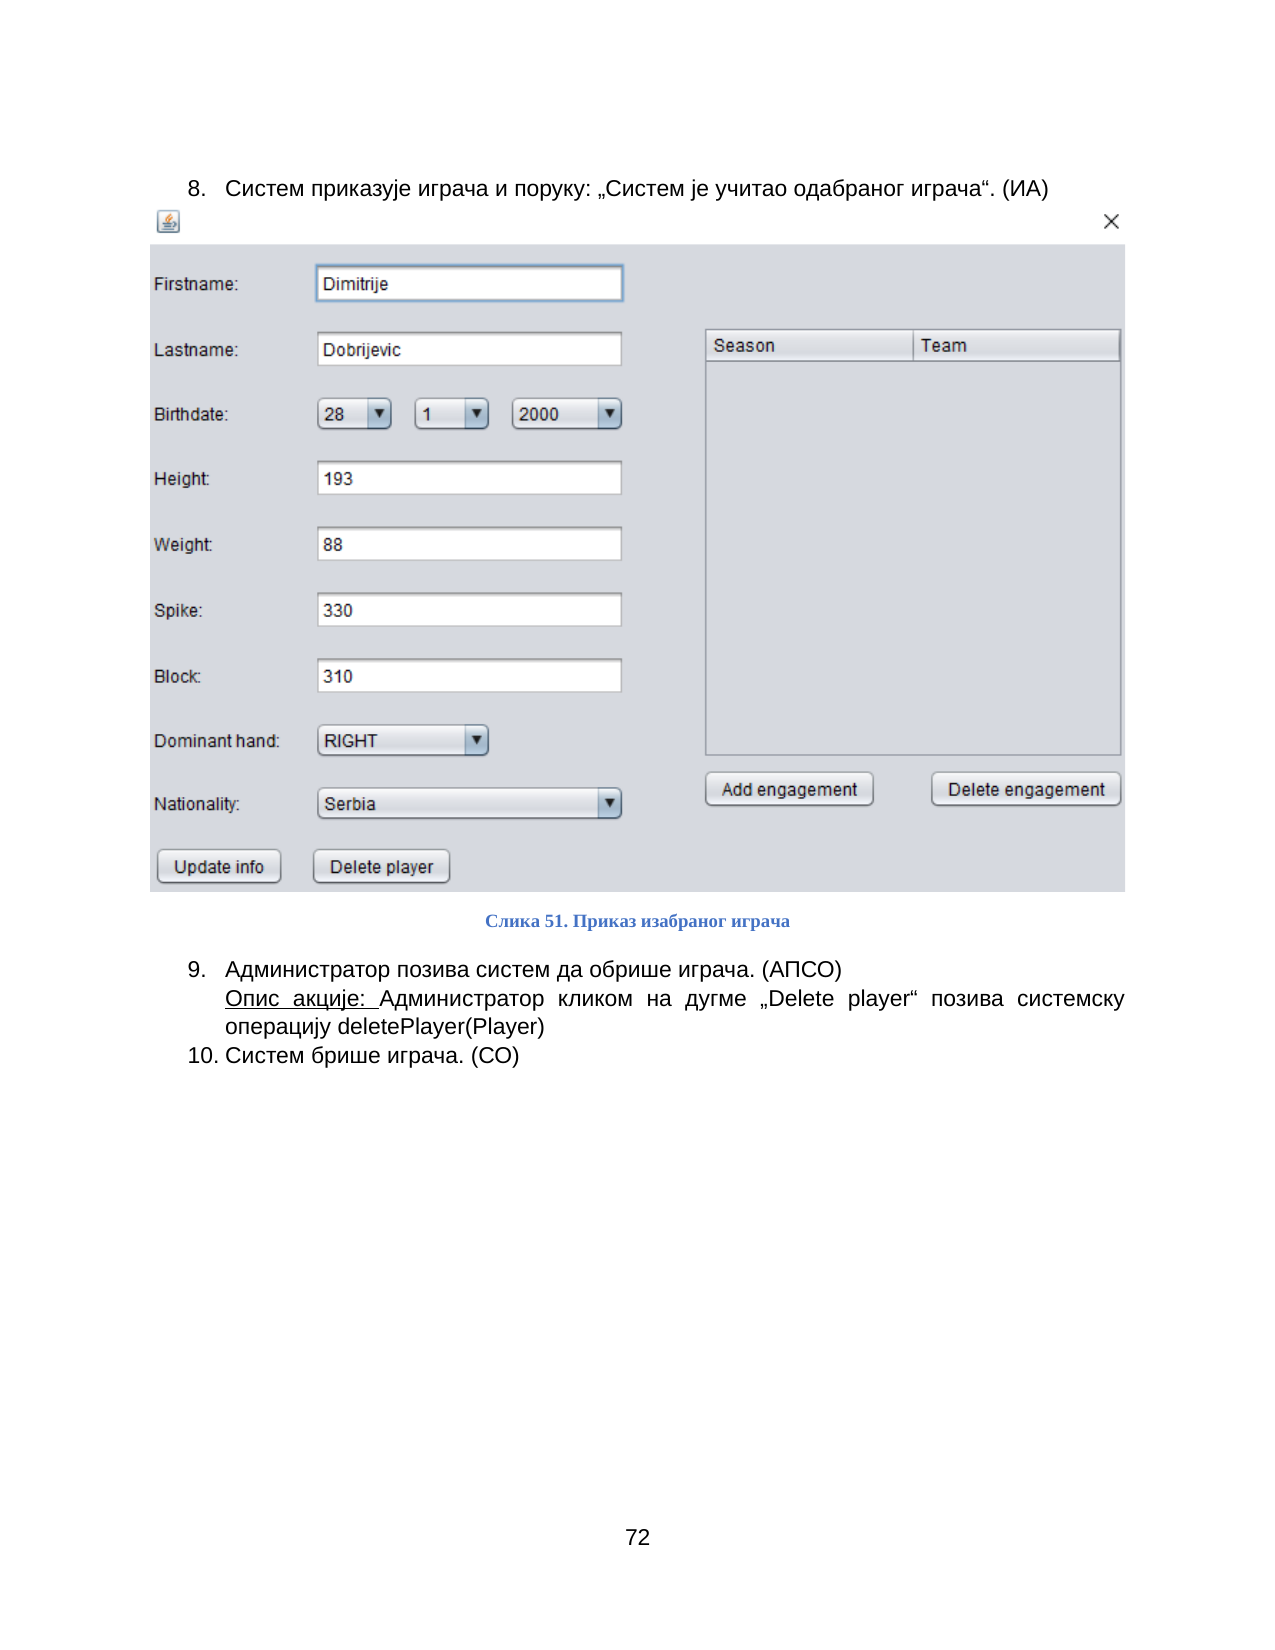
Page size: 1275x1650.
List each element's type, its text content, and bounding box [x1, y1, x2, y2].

list Систем приказује играча и поруку: „Систем је учитао одабраног играча“. (ИА) [187, 175, 1125, 201]
list Администратор позива систем да обрише играча. (АПСО) [187, 956, 1125, 983]
list Опис акције: Администратор кликом на дугме „Delete player“ позива системску операцију deletePlayer(Player) [225, 985, 1125, 1040]
picture [150, 203, 1125, 892]
list Систем брише играча. (СО) [187, 1042, 1125, 1068]
